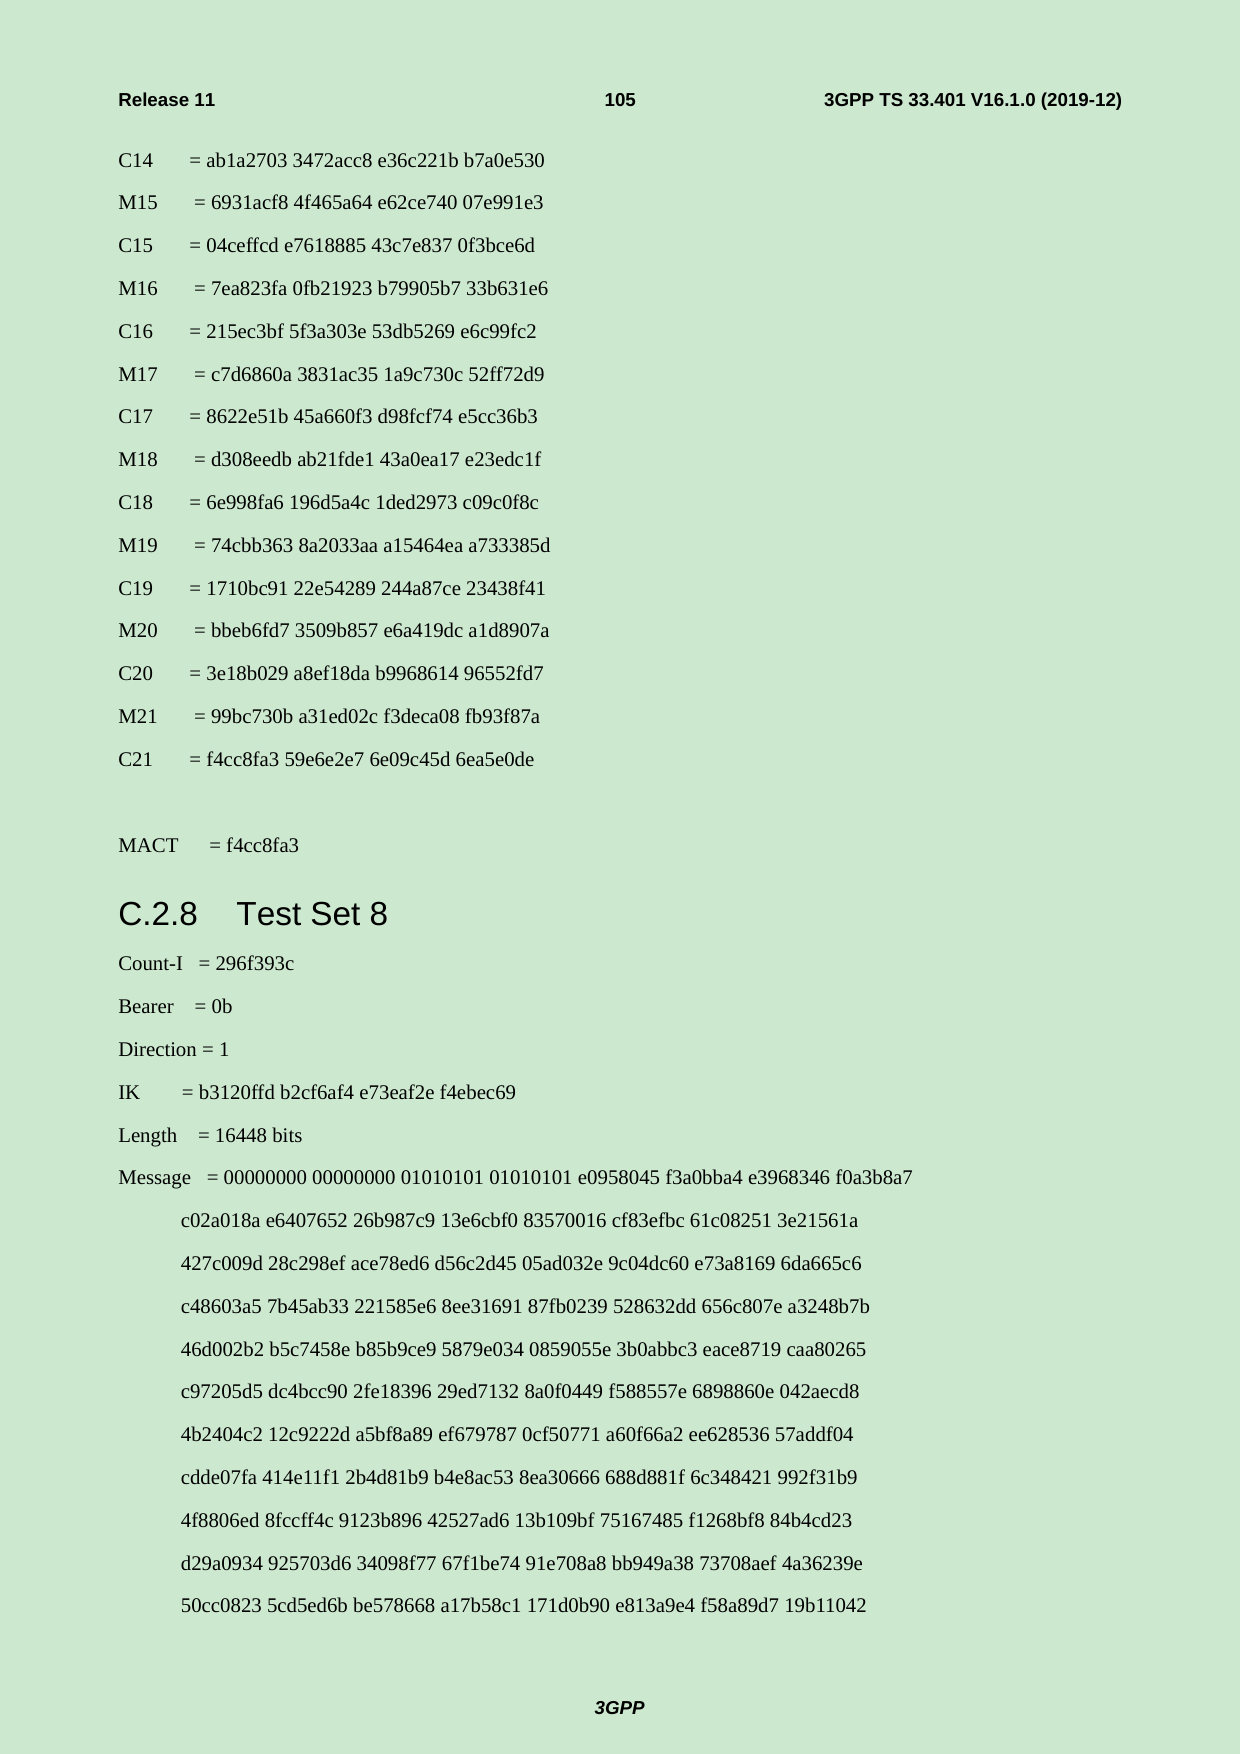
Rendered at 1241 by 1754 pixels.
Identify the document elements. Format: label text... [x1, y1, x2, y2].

text Message = 00000000 00000000 01010101 01010101 e0958045 f3a0bba4 e3968346 f0a3b8a7 [118, 1165, 1122, 1189]
subtitle C.2.8 Test Set 8 [118, 894, 1122, 932]
text c97205d5 dc4bcc90 2fe18396 29ed7132 8a0f0449 f588557e 6898860e 042aecd8 [118, 1379, 1122, 1403]
text c02a018a e6407652 26b987c9 13e6cbf0 83570016 cf83efbc 61c08251 3e21561a [118, 1208, 1122, 1232]
text 4b2404c2 12c9222d a5bf8a89 ef679787 0cf50771 a60f66a2 ee628536 57addf04 [118, 1422, 1122, 1446]
text cdde07fa 414e11f1 2b4d81b9 b4e8ac53 8ea30666 688d881f 6c348421 992f31b9 [118, 1465, 1122, 1489]
text Count-I = 296f393c [118, 951, 1122, 975]
text M20 = bbeb6fd7 3509b857 e6a419dc a1d8907a [118, 618, 1122, 642]
text 4f8806ed 8fccff4c 9123b896 42527ad6 13b109bf 75167485 f1268bf8 84b4cd23 [118, 1508, 1122, 1532]
text C15 = 04ceffcd e7618885 43c7e837 0f3bce6d [118, 233, 1122, 257]
text IK = b3120ffd b2cf6af4 e73eaf2e f4ebec69 [118, 1080, 1122, 1104]
text M15 = 6931acf8 4f465a64 e62ce740 07e991e3 [118, 190, 1122, 214]
text M18 = d308eedb ab21fde1 43a0ea17 e23edc1f [118, 447, 1122, 471]
text Bearer = 0b [118, 994, 1122, 1018]
text M16 = 7ea823fa 0fb21923 b79905b7 33b631e6 [118, 276, 1122, 300]
text Length = 16448 bits [118, 1122, 1122, 1147]
text C20 = 3e18b029 a8ef18da b9968614 96552fd7 [118, 661, 1122, 685]
text C14 = ab1a2703 3472acc8 e36c221b b7a0e530 [118, 147, 1122, 172]
text M17 = c7d6860a 3831ac35 1a9c730c 52ff72d9 [118, 362, 1122, 386]
text C17 = 8622e51b 45a660f3 d98fcf74 e5cc36b3 [118, 404, 1122, 428]
text 427c009d 28c298ef ace78ed6 d56c2d45 05ad032e 9c04dc60 e73a8169 6da665c6 [118, 1251, 1122, 1275]
text C19 = 1710bc91 22e54289 244a87ce 23438f41 [118, 576, 1122, 600]
text 50cc0823 5cd5ed6b be578668 a17b58c1 171d0b90 e813a9e4 f58a89d7 19b11042 [118, 1593, 1122, 1617]
text Direction = 1 [118, 1037, 1122, 1061]
text MACT = f4cc8fa3 [118, 832, 1122, 857]
text C21 = f4cc8fa3 59e6e2e7 6e09c45d 6ea5e0de [118, 747, 1122, 771]
text d29a0934 925703d6 34098f77 67f1be74 91e708a8 bb949a38 73708aef 4a36239e [118, 1551, 1122, 1575]
text C18 = 6e998fa6 196d5a4c 1ded2973 c09c0f8c [118, 490, 1122, 514]
text M19 = 74cbb363 8a2033aa a15464ea a733385d [118, 533, 1122, 557]
text c48603a5 7b45ab33 221585e6 8ee31691 87fb0239 528632dd 656c807e a3248b7b [118, 1294, 1122, 1318]
text C16 = 215ec3bf 5f3a303e 53db5269 e6c99fc2 [118, 319, 1122, 343]
text 46d002b2 b5c7458e b85b9ce9 5879e034 0859055e 3b0abbc3 eace8719 caa80265 [118, 1337, 1122, 1361]
text M21 = 99bc730b a31ed02c f3deca08 fb93f87a [118, 704, 1122, 728]
